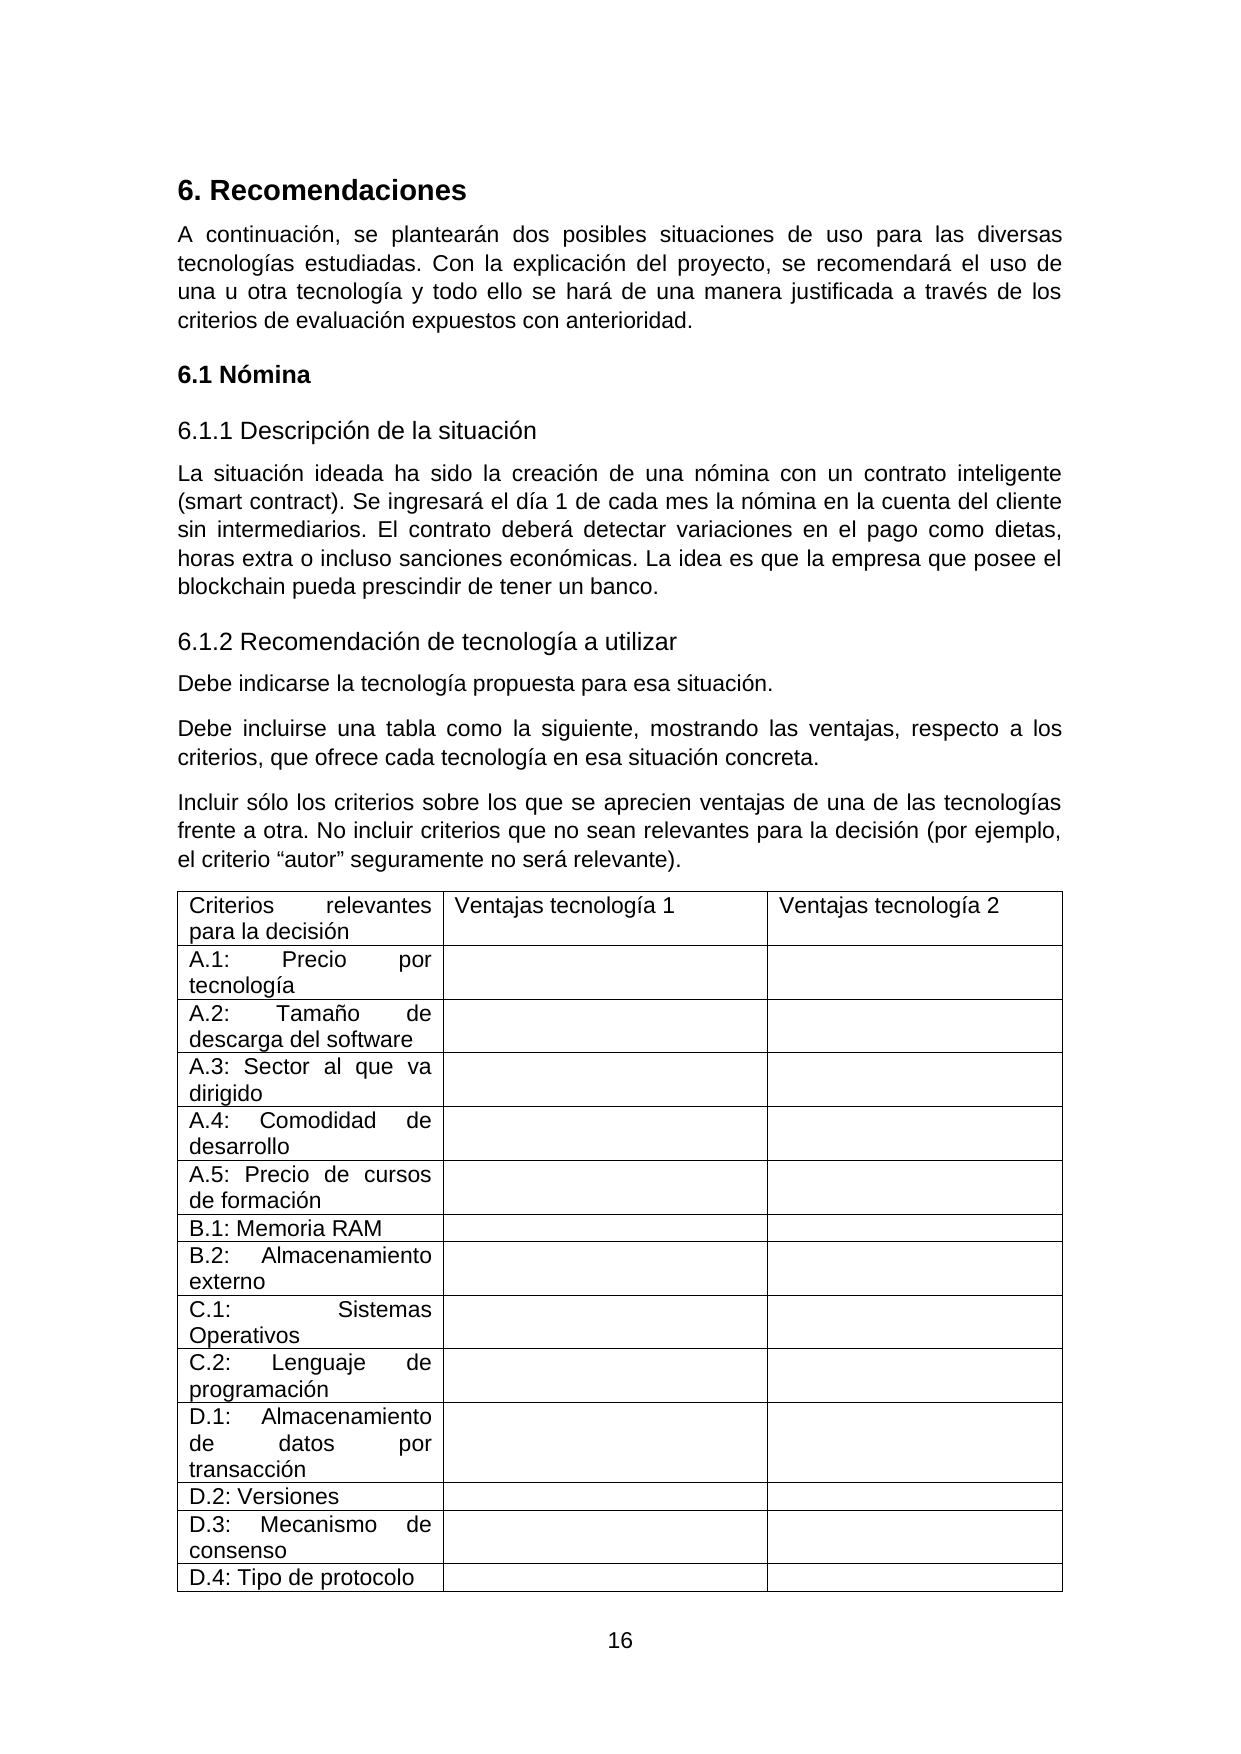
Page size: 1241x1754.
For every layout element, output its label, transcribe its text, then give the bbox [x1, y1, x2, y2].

table_cell A.1: Precio por tecnología [178, 946, 443, 998]
table_cell [444, 1483, 767, 1509]
table_cell [444, 946, 767, 998]
table_cell [768, 1107, 1062, 1160]
table_cell [444, 1161, 767, 1213]
table_cell [768, 1403, 1062, 1482]
table_cell D.3: Mecanismo de consenso [178, 1511, 443, 1563]
table_cell C.2: Lenguaje de programación [178, 1349, 443, 1402]
subtitle 6.1.2 Recomendación de tecnología a utilizar [177, 627, 1063, 656]
table_cell [444, 1107, 767, 1160]
table_cell D.4: Tipo de protocolo [178, 1564, 443, 1591]
table_cell [444, 1511, 767, 1563]
table_cell B.1: Memoria RAM [178, 1215, 443, 1241]
table_cell [444, 1000, 767, 1052]
table_cell [444, 1403, 767, 1482]
table_cell [768, 946, 1062, 998]
subtitle 6.1.1 Descripción de la situación [177, 416, 1063, 445]
table_cell [768, 1053, 1062, 1106]
table_cell D.2: Versiones [178, 1483, 443, 1509]
table_cell [444, 1242, 767, 1294]
table_cell [444, 1349, 767, 1402]
table_cell A.5: Precio de cursos de formación [178, 1161, 443, 1213]
table_cell [444, 1564, 767, 1591]
table_cell [768, 1296, 1062, 1348]
table_cell [444, 1215, 767, 1241]
table_header Ventajas tecnología 2 [768, 892, 1062, 945]
table_cell [768, 1483, 1062, 1509]
table_cell [444, 1296, 767, 1348]
subtitle 6. Recomendaciones [177, 173, 1063, 206]
table_cell C.1: Sistemas Operativos [178, 1296, 443, 1348]
subtitle 6.1 Nómina [177, 360, 1063, 389]
table_cell [768, 1564, 1062, 1591]
text A continuación, se plantearán dos posibles situaciones de uso para las diversas tecnologías estudiadas. Con la explicación del proyecto, se recomendará el uso de una u otra tecnología y todo ello se hará de una manera justificada a través de los criterios de evaluación expuestos con anterioridad. [177, 221, 1063, 333]
text La situación ideada ha sido la creación de una nómina con un contrato inteligente (smart contract). Se ingresará el día 1 de cada mes la nómina en la cuenta del cliente sin intermediarios. El contrato deberá detectar variaciones en el pago como dietas, horas extra o incluso sanciones económicas. La idea es que la empresa que posee el blockchain pueda prescindir de tener un banco. [177, 459, 1063, 600]
table_cell D.1: Almacenamiento de datos por transacción [178, 1403, 443, 1482]
text Debe incluirse una tabla como la siguiente, mostrando las ventajas, respecto a los criterios, que ofrece cada tecnología en esa situación concreta. [177, 715, 1063, 770]
table_cell A.2: Tamaño de descarga del software [178, 1000, 443, 1052]
table_cell B.2: Almacenamiento externo [178, 1242, 443, 1294]
table_cell [768, 1161, 1062, 1213]
table_cell [768, 1242, 1062, 1294]
table_cell [444, 1053, 767, 1106]
table_cell A.3: Sector al que va dirigido [178, 1053, 443, 1106]
table_cell [768, 1000, 1062, 1052]
text Debe indicarse la tecnología propuesta para esa situación. [177, 670, 1063, 697]
table_cell [768, 1215, 1062, 1241]
table_header Criterios relevantes para la decisión [178, 892, 443, 945]
table_header Ventajas tecnología 1 [444, 892, 767, 945]
table_cell [768, 1349, 1062, 1402]
table_cell A.4: Comodidad de desarrollo [178, 1107, 443, 1160]
table_cell [768, 1511, 1062, 1563]
text Incluir sólo los criterios sobre los que se aprecien ventajas de una de las tecnologías frente a otra. No incluir criterios que no sean relevantes para la decisión (por ejemplo, el criterio “autor” seguramente no será relevante). [177, 789, 1063, 872]
